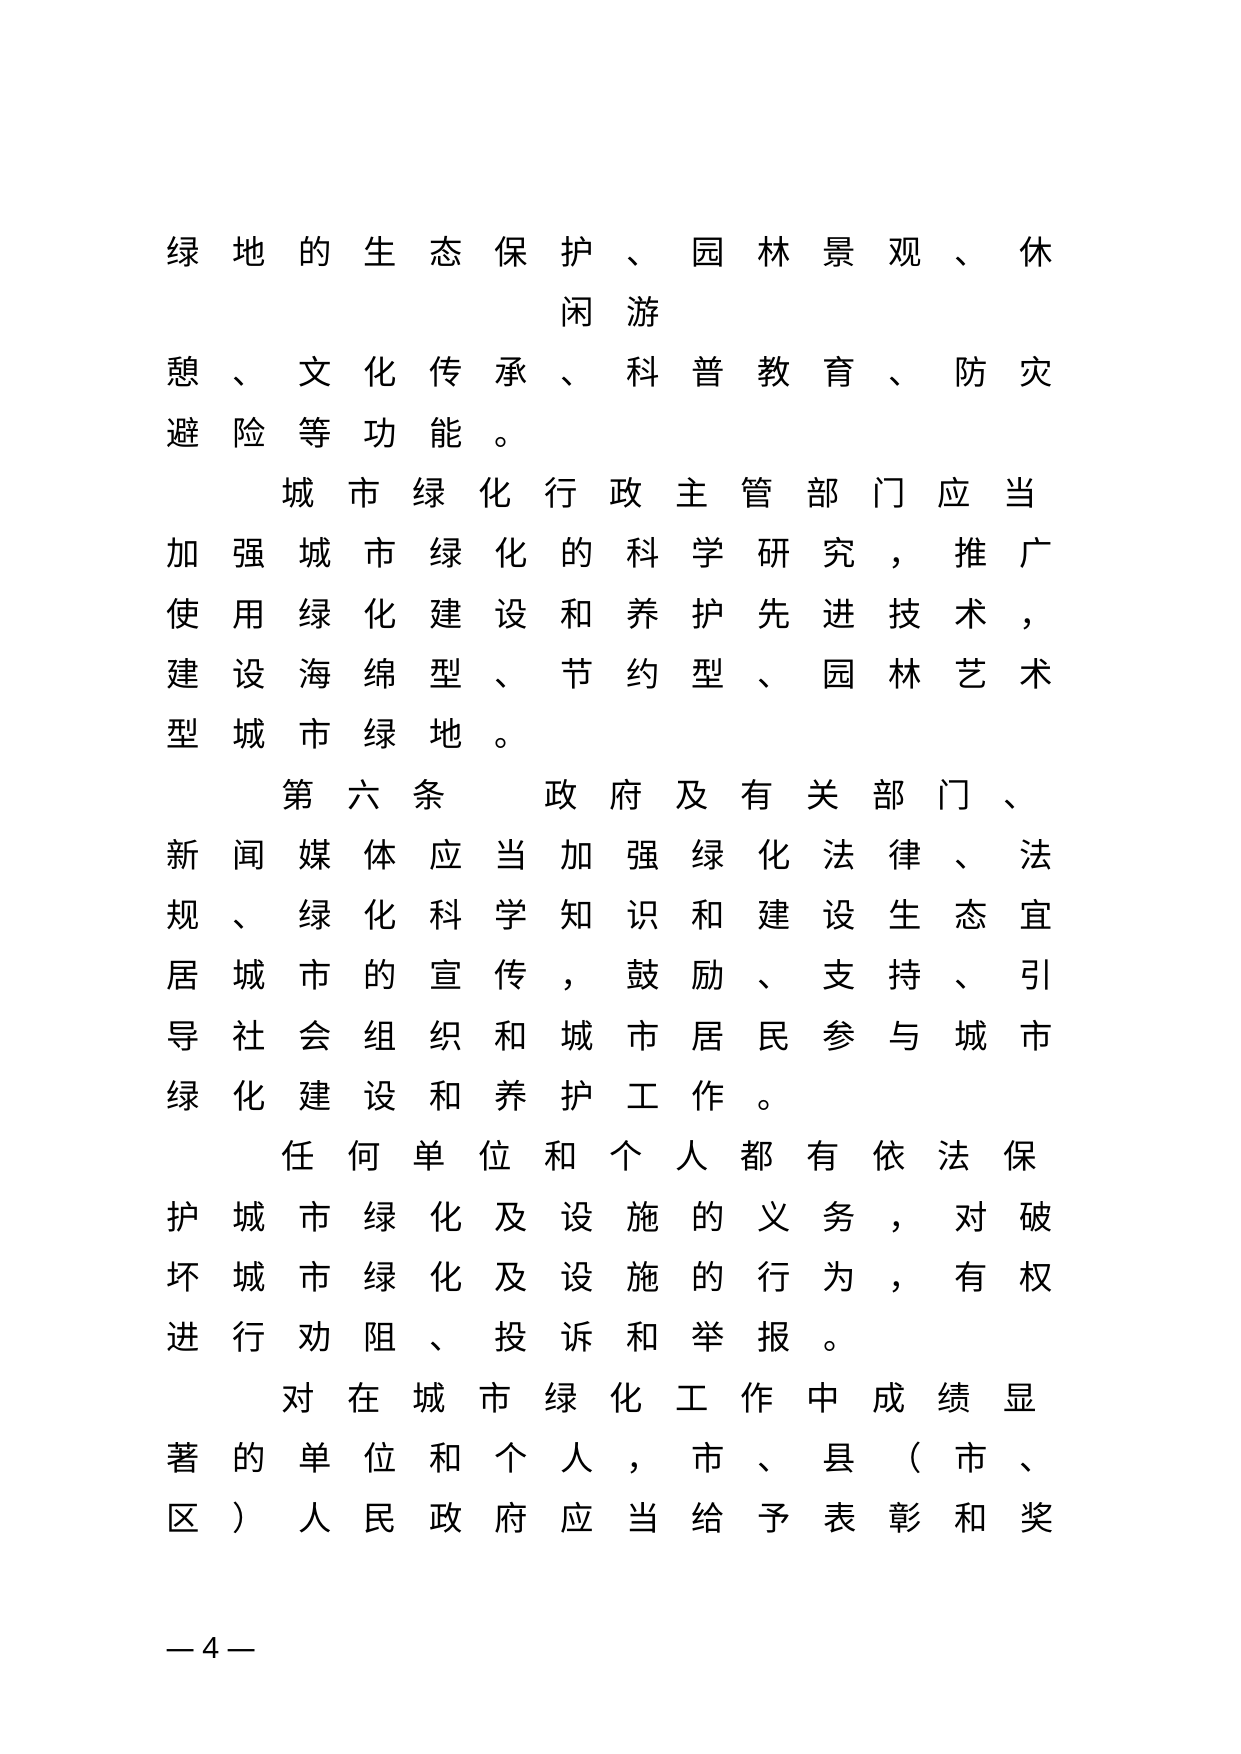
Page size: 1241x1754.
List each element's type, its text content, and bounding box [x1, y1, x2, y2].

text 第六条 政府及有关部门、新闻媒体应当加强绿化法律、法规、绿化科学知识和建设生态宜居城市的宣传，鼓励、支持、引 [167, 762, 1085, 1003]
text 导社会组织和城市居民参与城市绿化建设和养护工作。 [167, 1003, 1085, 1124]
text 对在城市绿化工作中成绩显著的单位和个人，市、县（市、 [167, 1365, 1085, 1486]
text 城市绿化行政主管部门应当加强城市绿化的科学研究，推广使用绿化建设和养护先进技术，建设海绵型、节约型、园林艺术 [167, 461, 1085, 702]
text 区）人民政府应当给予表彰和奖励。 [167, 1486, 1085, 1546]
text 坏城市绿化及设施的行为，有权进行劝阻、投诉和举报。 [167, 1245, 1085, 1365]
text 任何单位和个人都有依法保护城市绿化及设施的义务，对破 [167, 1124, 1085, 1245]
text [167, 219, 1085, 340]
text 憩、文化传承、科普教育、防灾避险等功能。 [167, 340, 1085, 461]
text 型城市绿地。 [167, 702, 1085, 762]
